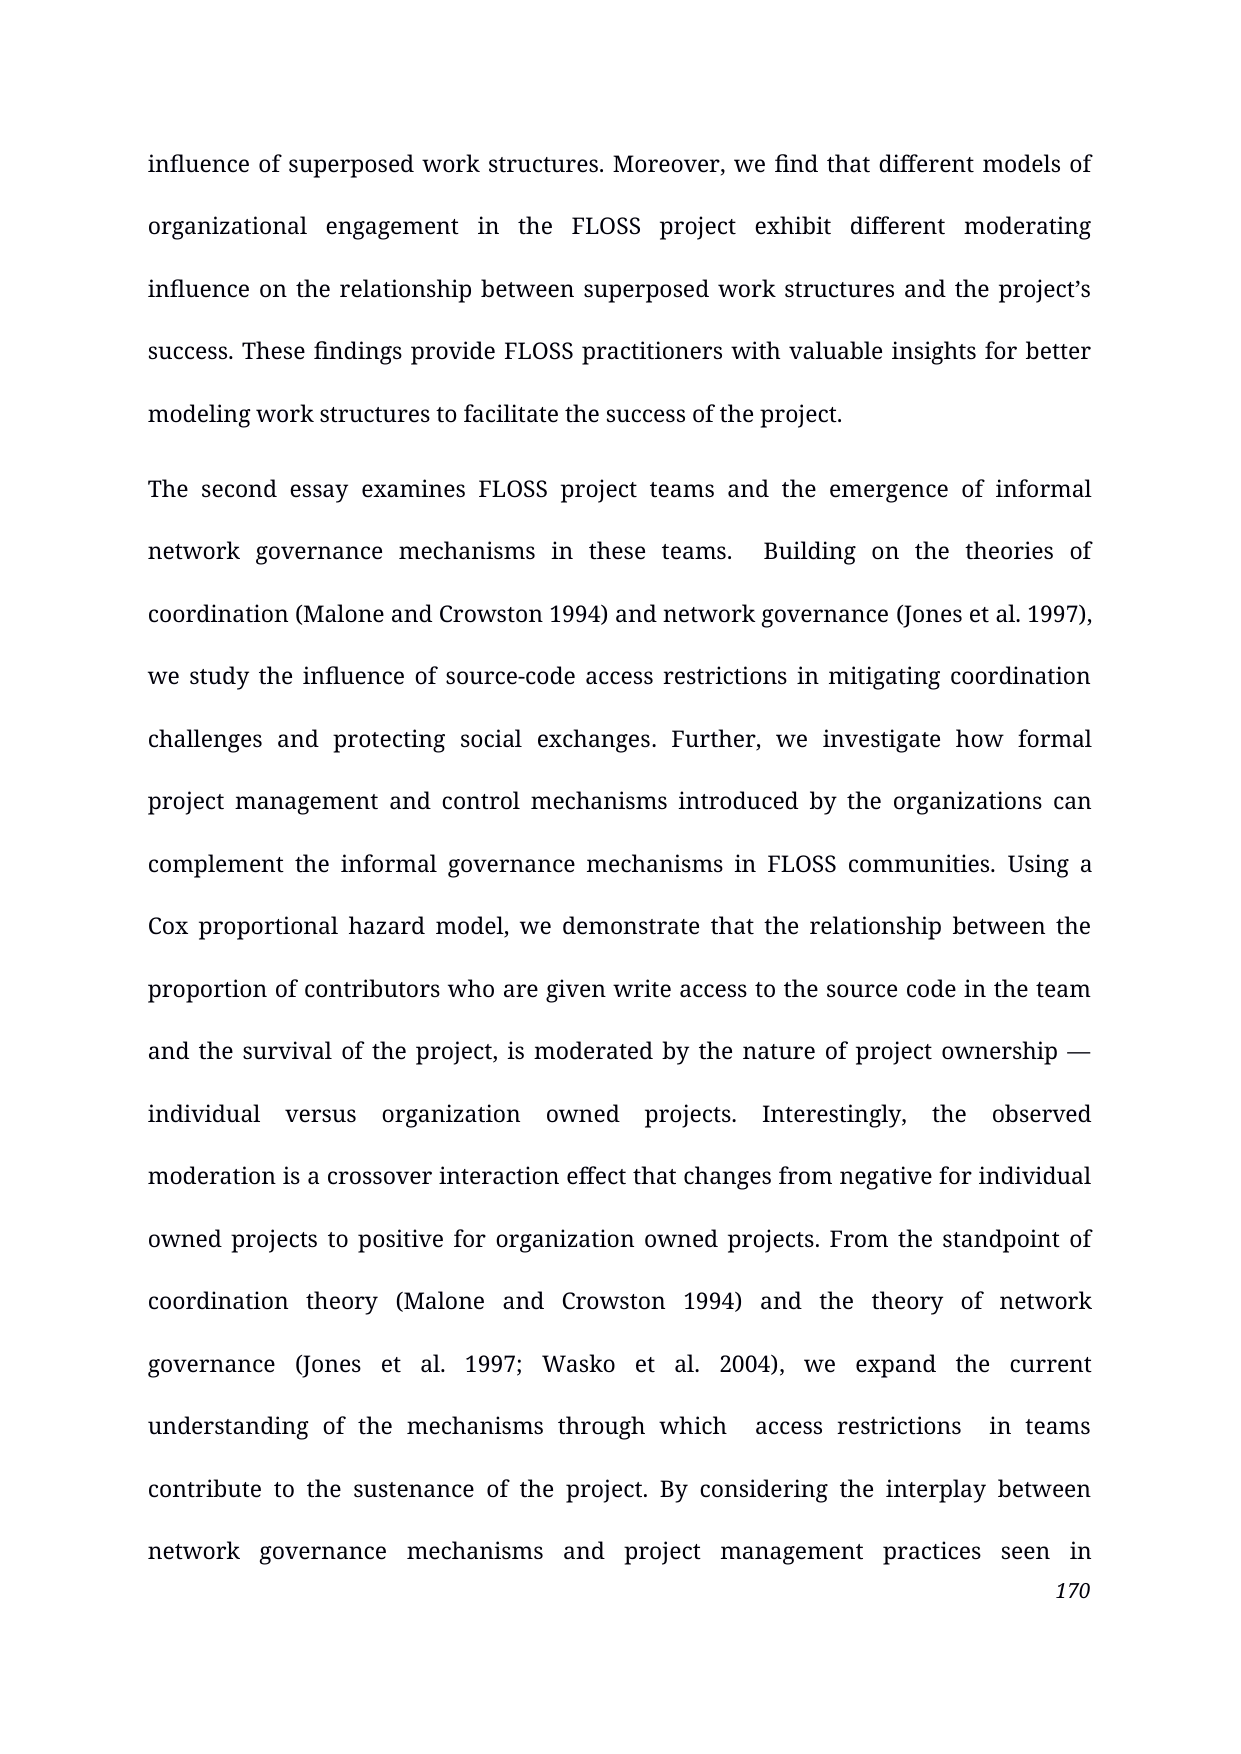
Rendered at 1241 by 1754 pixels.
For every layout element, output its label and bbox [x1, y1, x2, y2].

text [148, 148, 1093, 429]
text [148, 473, 1093, 1566]
